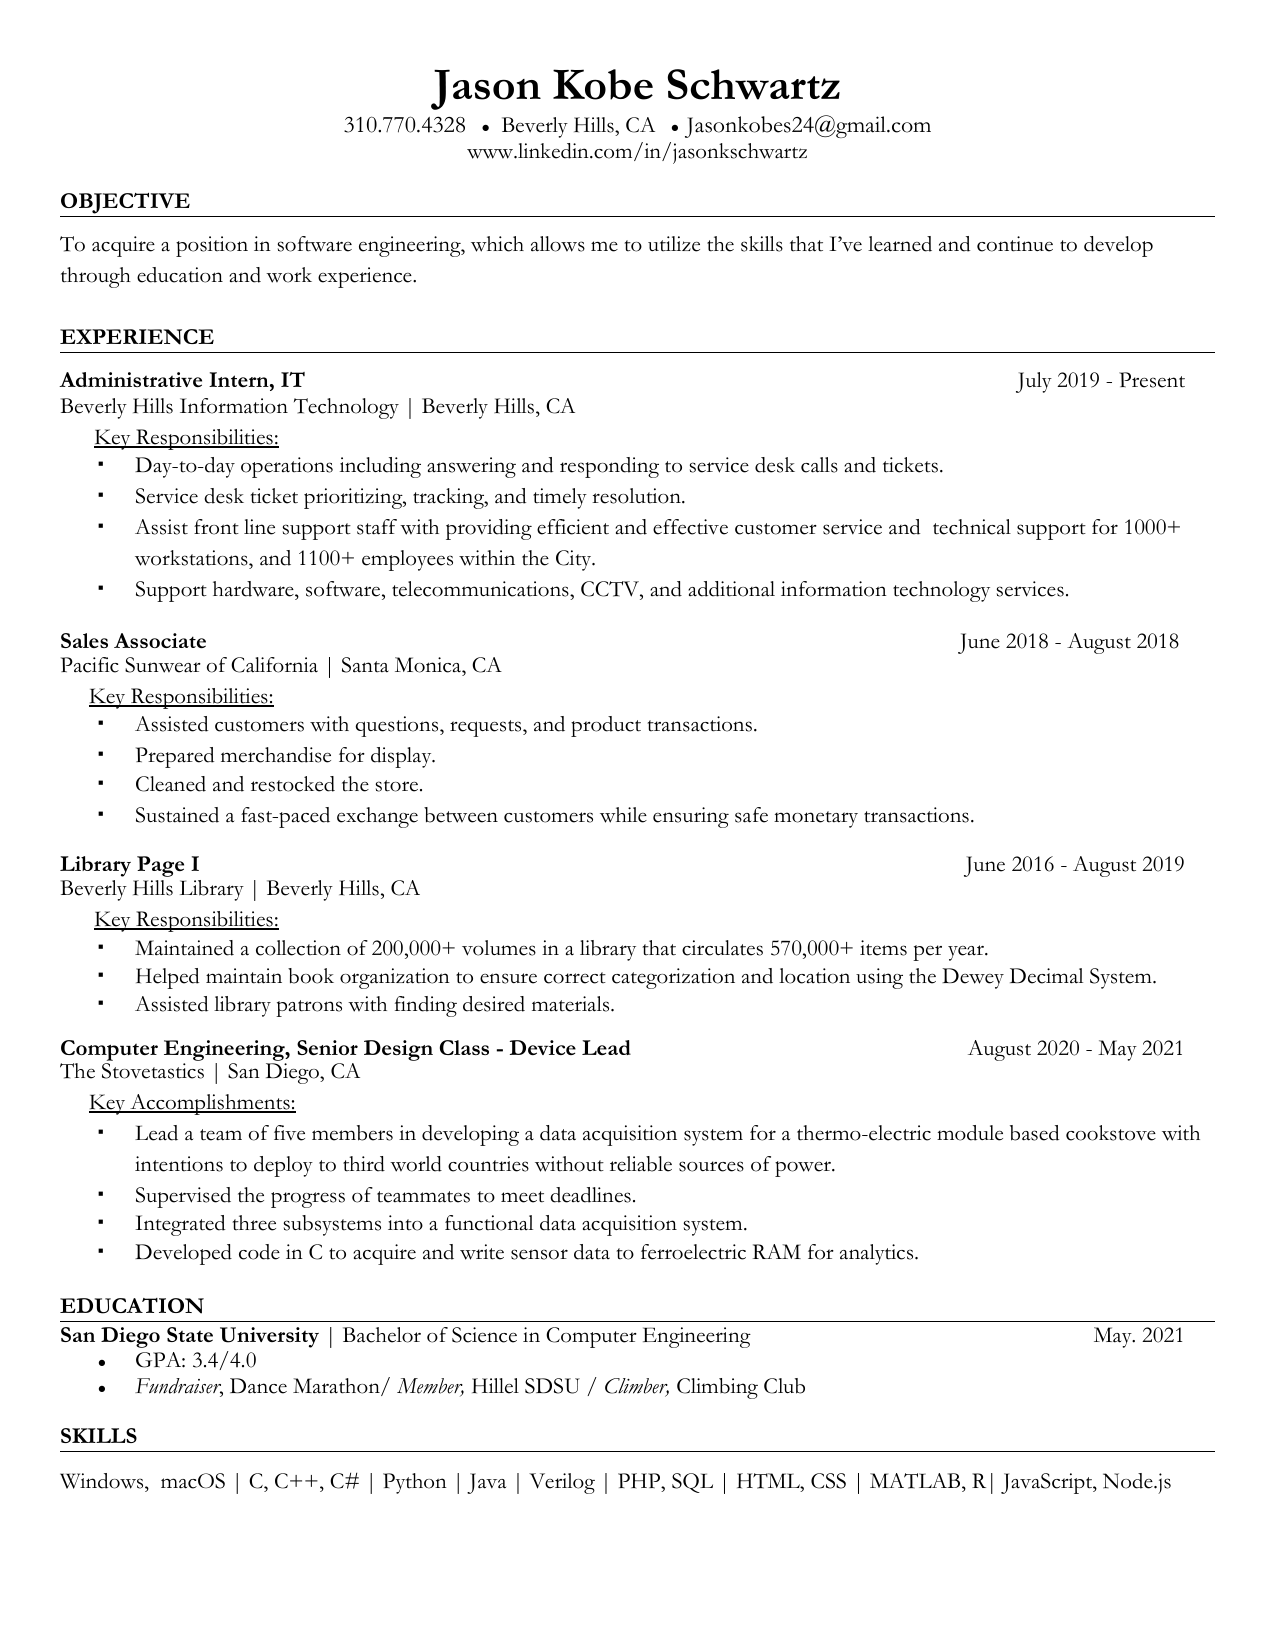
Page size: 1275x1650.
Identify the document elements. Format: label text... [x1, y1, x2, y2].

list Cleaned and restocked the store. [97, 771, 1215, 797]
list Assist front line support staff with providing efficient and effective customer service and technical support for 1000+ workstations, and 1100+ employees within the City. [97, 515, 1215, 572]
text Pacific Sunwear of California | Santa Monica, CA [60, 653, 1215, 679]
list Helped maintain book organization to ensure correct categorization and location using the Dewey Decimal System. [97, 963, 1215, 989]
text The Stovetastics | San Diego, CA [60, 1059, 1215, 1085]
text SKILLS [60, 1423, 1215, 1451]
list Fundraiser, Dance Marathon/ Member, Hillel SDSU / Climber, Climbing Club [97, 1374, 1215, 1400]
list Sustained a fast-paced exchange between customers while ensuring safe monetary transactions. [97, 802, 1215, 828]
text 310.770.4328 ● Beverly Hills, CA ● Jasonkobes24@gmail.com [60, 112, 1215, 138]
list Prepared merchandise for display. [97, 743, 1215, 769]
text San Diego State University | Bachelor of Science in Computer Engineering May. 2021 [60, 1322, 1215, 1348]
list GPA: 3.4/4.0 [97, 1348, 1215, 1374]
list Assisted customers with questions, requests, and product transactions. [97, 712, 1215, 738]
list Developed code in C to acquire and write sensor data to ferroelectric RAM for analytics. [97, 1239, 1215, 1265]
text Administrative Intern, IT July 2019 - Present [60, 368, 1215, 394]
list Service desk ticket prioritizing, tracking, and timely resolution. [97, 484, 1215, 510]
text EDUCATION [60, 1293, 1215, 1321]
list Day-to-day operations including answering and responding to service desk calls and tickets. [97, 453, 1215, 479]
text Windows, macOS | C, C++, C# | Python | Java | Verilog | PHP, SQL | HTML, CSS | MATLAB, R| JavaScript, Node.js [60, 1469, 1215, 1495]
text www.linkedin.com/in/jasonkschwartz [60, 138, 1215, 164]
text Key Responsibilities: [60, 684, 1215, 709]
list Support hardware, software, telecommunications, CCTV, and additional information technology services. [97, 577, 1215, 602]
text EXPERIENCE [60, 324, 1215, 352]
text OBJECTIVE [60, 188, 1215, 216]
text Beverly Hills Information Technology | Beverly Hills, CA [60, 394, 1215, 419]
text Jason Kobe Schwartz [60, 60, 1215, 112]
list Assisted library patrons with finding desired materials. [97, 992, 1215, 1018]
list Lead a team of five members in developing a data acquisition system for a thermo-electric module based cookstove with intentions to deploy to third world countries without reliable sources of power. [97, 1121, 1215, 1177]
text Sales Associate June 2018 - August 2018 [60, 633, 1215, 653]
text Key Responsibilities: [88, 424, 1215, 450]
text Computer Engineering, Senior Design Class - Device Lead August 2020 - May 2021 [60, 1039, 1215, 1059]
list Integrated three subsystems into a functional data acquisition system. [97, 1211, 1215, 1237]
text Library Page I June 2016 - August 2019 [60, 856, 1215, 876]
text To acquire a position in software engineering, which allows me to utilize the skills that I’ve learned and continue to develop through education and work experience. [60, 232, 1215, 288]
text Key Responsibilities: [88, 907, 1215, 933]
list Maintained a collection of 200,000+ volumes in a library that circulates 570,000+ items per year. [97, 935, 1215, 961]
text Beverly Hills Library | Beverly Hills, CA [60, 876, 1215, 902]
list Supervised the progress of teammates to meet deadlines. [97, 1183, 1215, 1208]
text Key Accomplishments: [60, 1090, 1215, 1116]
